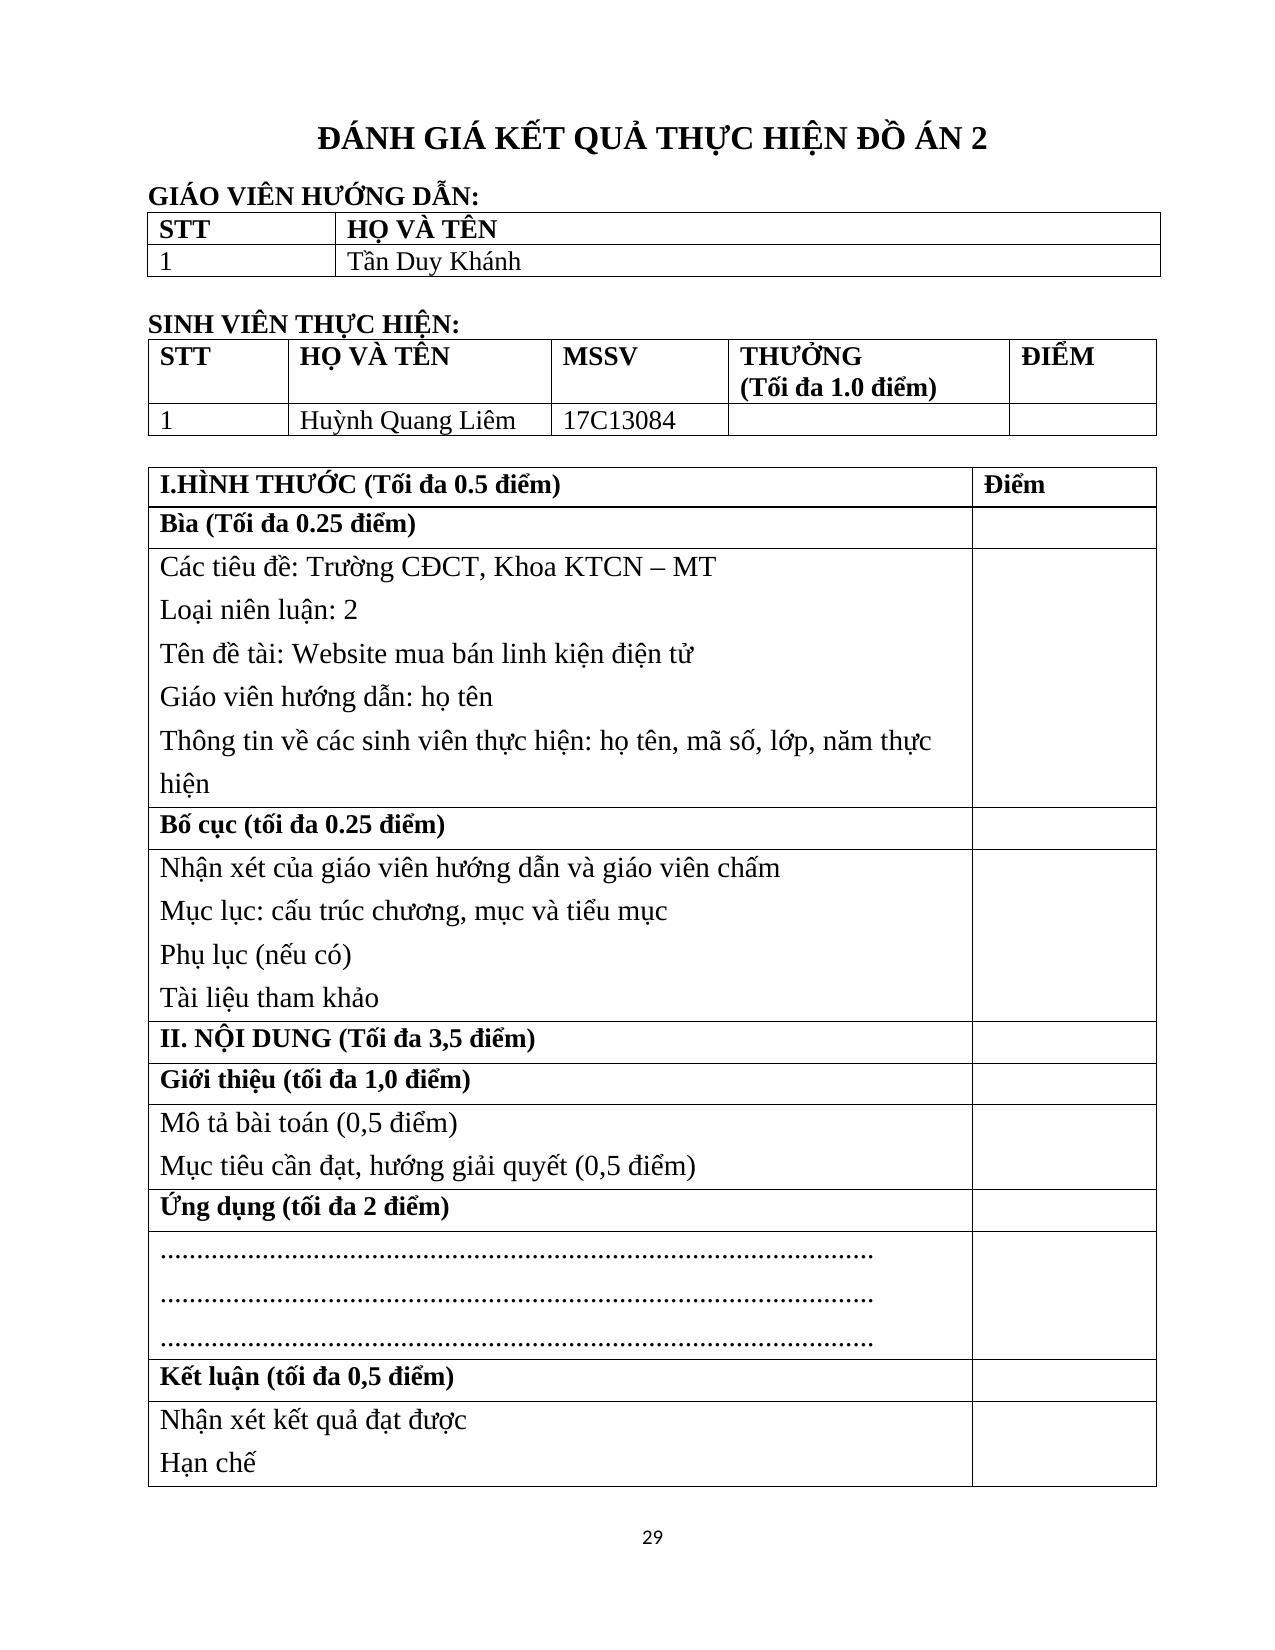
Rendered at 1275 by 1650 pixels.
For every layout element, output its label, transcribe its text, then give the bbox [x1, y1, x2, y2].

table_cell [973, 1190, 1156, 1231]
table_cell [729, 404, 1009, 435]
table_cell [973, 1360, 1156, 1401]
table_header THƯỞNG (Tối đa 1.0 điểm) [729, 340, 1009, 403]
table_cell Kết luận (tối đa 0,5 điểm) [149, 1360, 972, 1401]
table_cell [1010, 404, 1156, 435]
table_cell [973, 1064, 1156, 1104]
table_cell II. NỘI DUNG (Tối đa 3,5 điểm) [149, 1022, 972, 1062]
table_cell Bố cục (tối đa 0.25 điểm) [149, 808, 972, 849]
table_cell [973, 1232, 1156, 1359]
table_cell [973, 549, 1156, 807]
table_cell .................................................................................................. .................................................................................................. .................................................................................................. [149, 1232, 972, 1359]
table_cell Huỳnh Quang Liêm [289, 404, 551, 435]
table_cell [973, 808, 1156, 849]
table_cell Ứng dụng (tối đa 2 điểm) [149, 1190, 972, 1231]
table_cell [973, 850, 1156, 1021]
table_cell Giới thiệu (tối đa 1,0 điểm) [149, 1064, 972, 1104]
table_cell Các tiêu đề: Trường CĐCT, Khoa KTCN – MT Loại niên luận: 2 Tên đề tài: Website mua bán linh kiện điện tử Giáo viên hướng dẫn: họ tên Thông tin về các sinh viên thực hiện: họ tên, mã số, lớp, năm thực hiện [149, 549, 972, 807]
text SINH VIÊN THỰC HIỆN: [148, 277, 1157, 339]
table_cell [973, 1402, 1156, 1486]
table_header HỌ VÀ TÊN [289, 340, 551, 403]
table_cell Nhận xét của giáo viên hướng dẫn và giáo viên chấm Mục lục: cấu trúc chương, mục và tiểu mục Phụ lục (nếu có) Tài liệu tham khảo [149, 850, 972, 1021]
table_cell 1 [149, 404, 288, 435]
table_header STT [149, 340, 288, 403]
text GIÁO VIÊN HƯỚNG DẪN: [148, 181, 1157, 212]
table_header I.HÌNH THƯỚC (Tối đa 0.5 điểm) [149, 468, 972, 506]
table_header HỌ VÀ TÊN [336, 213, 1160, 244]
table_cell [973, 1105, 1156, 1189]
table_cell 17C13084 [552, 404, 728, 435]
text ĐÁNH GIÁ KẾT QUẢ THỰC HIỆN ĐỒ ÁN 2 [148, 118, 1157, 156]
table_header ĐIỂM [1010, 340, 1156, 403]
table_cell 1 [148, 245, 335, 276]
table_cell [973, 1022, 1156, 1062]
table_header STT [148, 213, 335, 244]
table_header Điểm [973, 468, 1156, 506]
table_header MSSV [552, 340, 728, 403]
table_cell Tần Duy Khánh [336, 245, 1160, 276]
table_cell Mô tả bài toán (0,5 điểm) Mục tiêu cần đạt, hướng giải quyết (0,5 điểm) [149, 1105, 972, 1189]
table_cell Bìa (Tối đa 0.25 điểm) [149, 508, 972, 548]
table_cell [149, 1402, 972, 1486]
table_cell [973, 508, 1156, 548]
